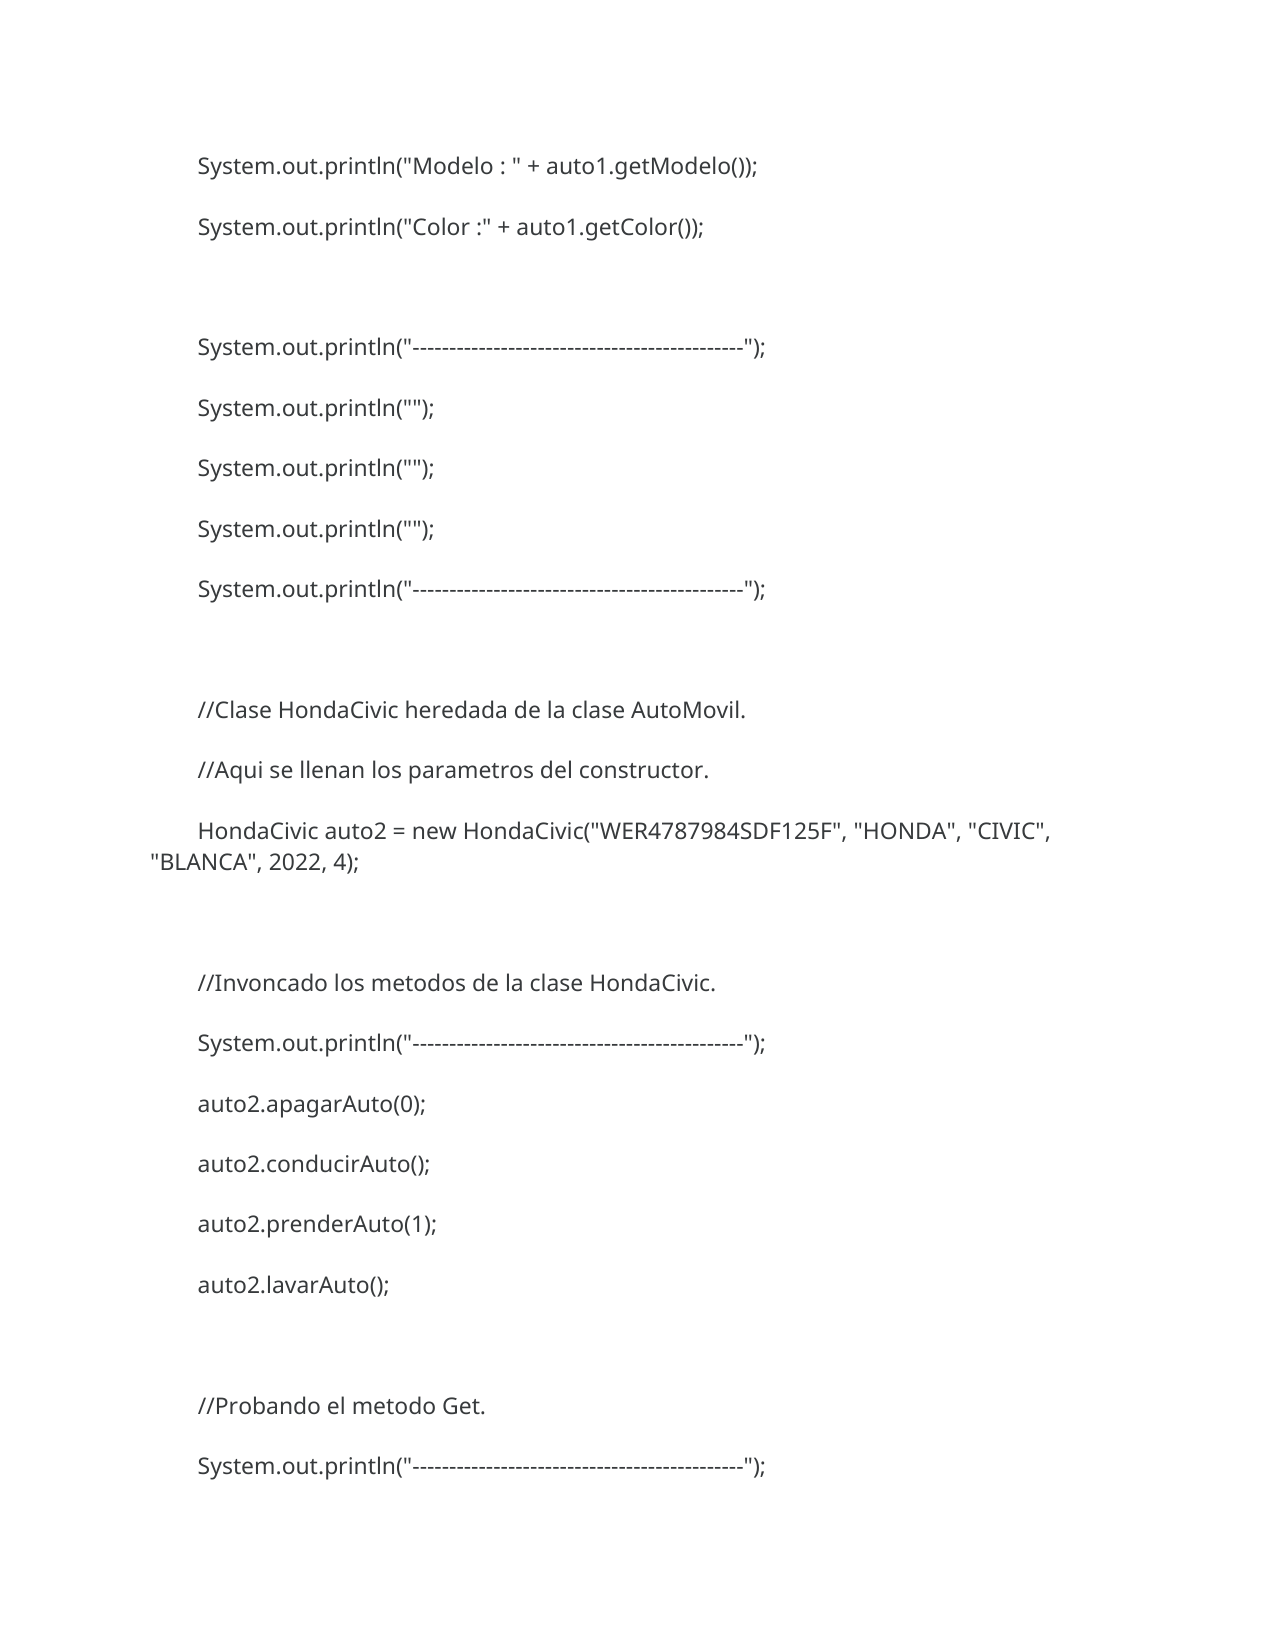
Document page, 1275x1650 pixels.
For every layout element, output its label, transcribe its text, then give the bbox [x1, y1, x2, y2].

text System.out.println("Color :" + auto1.getColor()); [150, 210, 1125, 242]
text auto2.apagarAuto(0); [150, 1087, 1125, 1119]
text System.out.println("---------------------------------------------"); [150, 1027, 1125, 1058]
text auto2.lavarAuto(); [150, 1269, 1125, 1300]
text System.out.println(""); [150, 512, 1125, 544]
text //Invoncado los metodos de la clase HondaCivic. [150, 967, 1125, 998]
text System.out.println("---------------------------------------------"); [150, 573, 1125, 604]
text System.out.println("---------------------------------------------"); [150, 1450, 1125, 1481]
text //Clase HondaCivic heredada de la clase AutoMovil. [150, 694, 1125, 725]
text System.out.println(""); [150, 452, 1125, 483]
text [150, 331, 1125, 362]
text System.out.println(""); [150, 392, 1125, 423]
text //Aqui se llenan los parametros del constructor. [150, 754, 1125, 785]
text System.out.println("Modelo : " + auto1.getModelo()); [150, 150, 1125, 181]
text auto2.prenderAuto(1); [150, 1208, 1125, 1239]
text //Probando el metodo Get. [150, 1389, 1125, 1421]
text auto2.conducirAuto(); [150, 1148, 1125, 1179]
text HondaCivic auto2 = new HondaCivic("WER4787984SDF125F", "HONDA", "CIVIC", "BLANCA", 2022, 4); [150, 814, 1125, 877]
